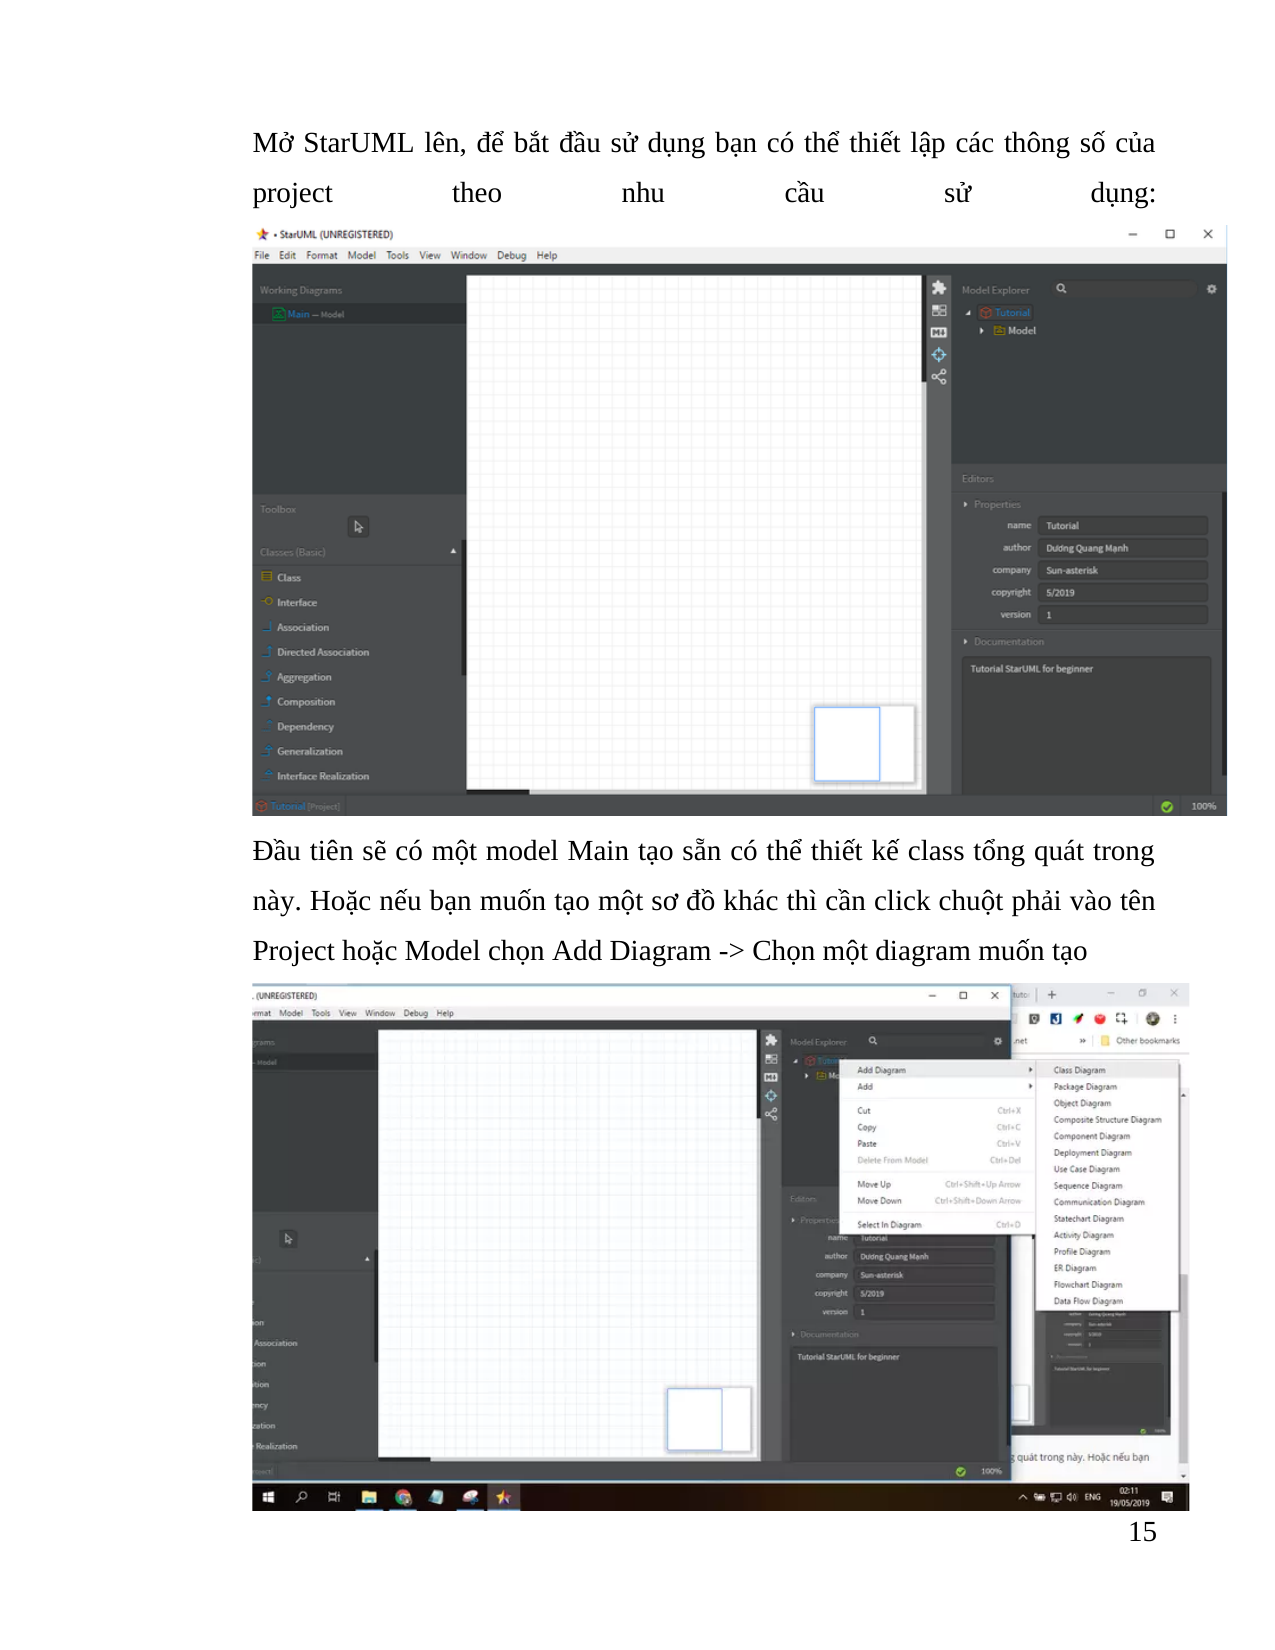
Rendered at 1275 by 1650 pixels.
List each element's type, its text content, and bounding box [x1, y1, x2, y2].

picture [252, 225, 1228, 816]
text Đầu tiên sẽ có một model Main tạo sẵn có thể thiết kế class tổng quát trong này. Hoặc nếu bạn muốn tạo một sơ đồ khác thì cần click chuột phải vào tên Project hoặc Model chọn Add Diagram -> Chọn một diagram muốn tạo [252, 833, 1157, 967]
picture [252, 983, 1190, 1511]
text Mở StarUML lên, để bắt đầu sử dụng bạn có thể thiết lập các thông số của project theo nhu cầu sử dụng: [252, 125, 1157, 225]
